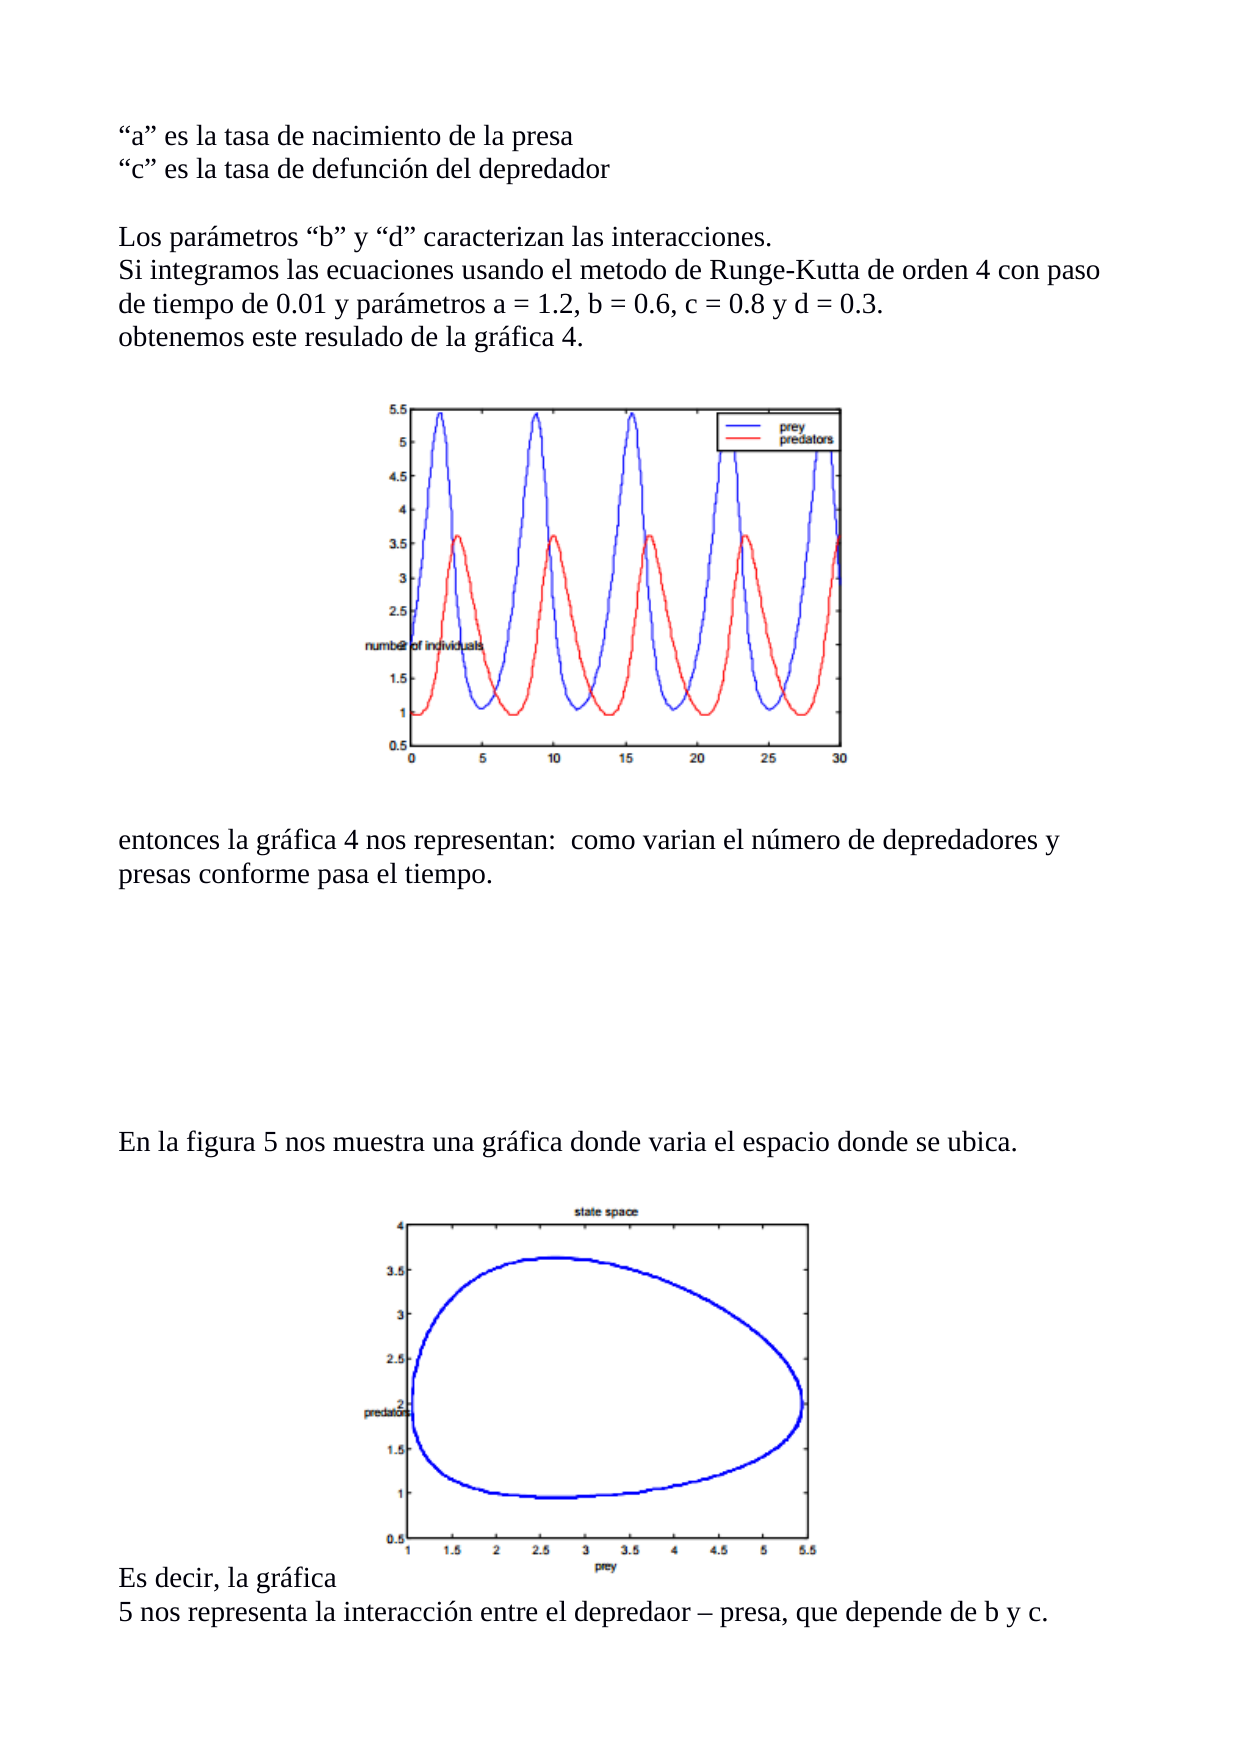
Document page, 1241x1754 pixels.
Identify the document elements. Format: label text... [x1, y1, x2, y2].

text En la figura 5 nos muestra una gráfica donde varia el espacio donde se ubica. [118, 1124, 1122, 1158]
text obtenemos este resulado de la gráfica 4. [118, 319, 1122, 353]
text “c” es la tasa de defunción del depredador [118, 152, 1122, 185]
picture [352, 1191, 889, 1575]
text Los parámetros “b” y “d” caracterizan las interacciones. [118, 219, 1122, 252]
text entonces la gráfica 4 nos representan: como varian el número de depredadores y presas conforme pasa el tiempo. [118, 822, 1122, 889]
text Si integramos las ecuaciones usando el metodo de Runge-Kutta de orden 4 con paso de tiempo de 0.01 y parámetros a = 1.2, b = 0.6, c = 0.8 y d = 0.3. [118, 252, 1122, 319]
text “a” es la tasa de nacimiento de la presa [118, 118, 1122, 152]
picture [341, 386, 899, 777]
text Es decir, la gráfica 5 nos representa la interacción entre el depredaor – presa, que depende de b y c. [118, 1560, 1122, 1627]
